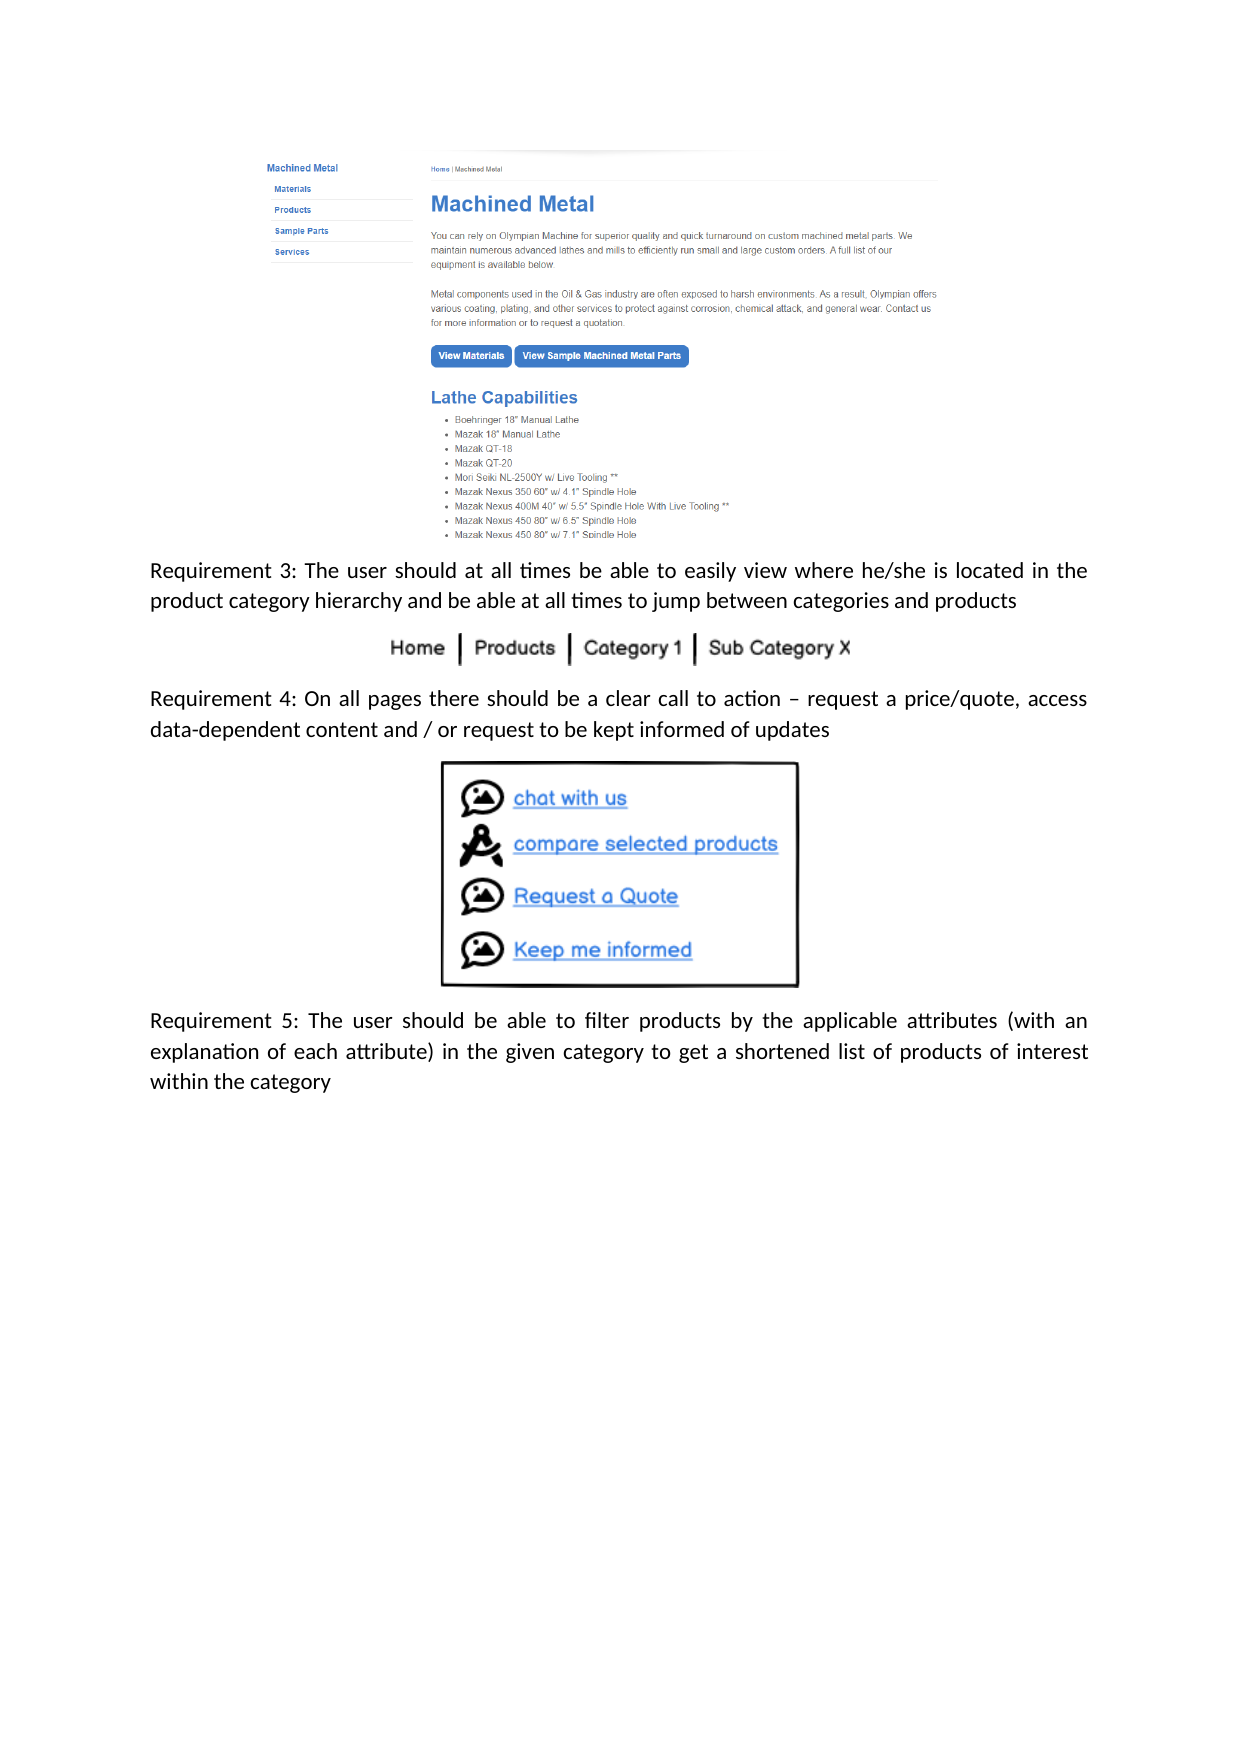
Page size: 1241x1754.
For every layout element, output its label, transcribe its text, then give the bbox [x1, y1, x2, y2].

picture [244, 150, 996, 538]
text Requirement 5: The user should be able to filter products by the applicable attributes (with an explanation of each attribute) in the given category to get a shortened list of products of interest within the category [150, 1007, 1090, 1095]
text Requirement 4: On all pages there should be a clear call to action – request a price/quote, access data-dependent content and / or request to be kept informed of updates [150, 684, 1090, 743]
picture [440, 761, 800, 988]
picture [390, 633, 850, 666]
text Requirement 3: The user should at all times be able to easily view where he/she is located in the product category hierarchy and be able at all times to jump between categories and products [150, 556, 1090, 614]
